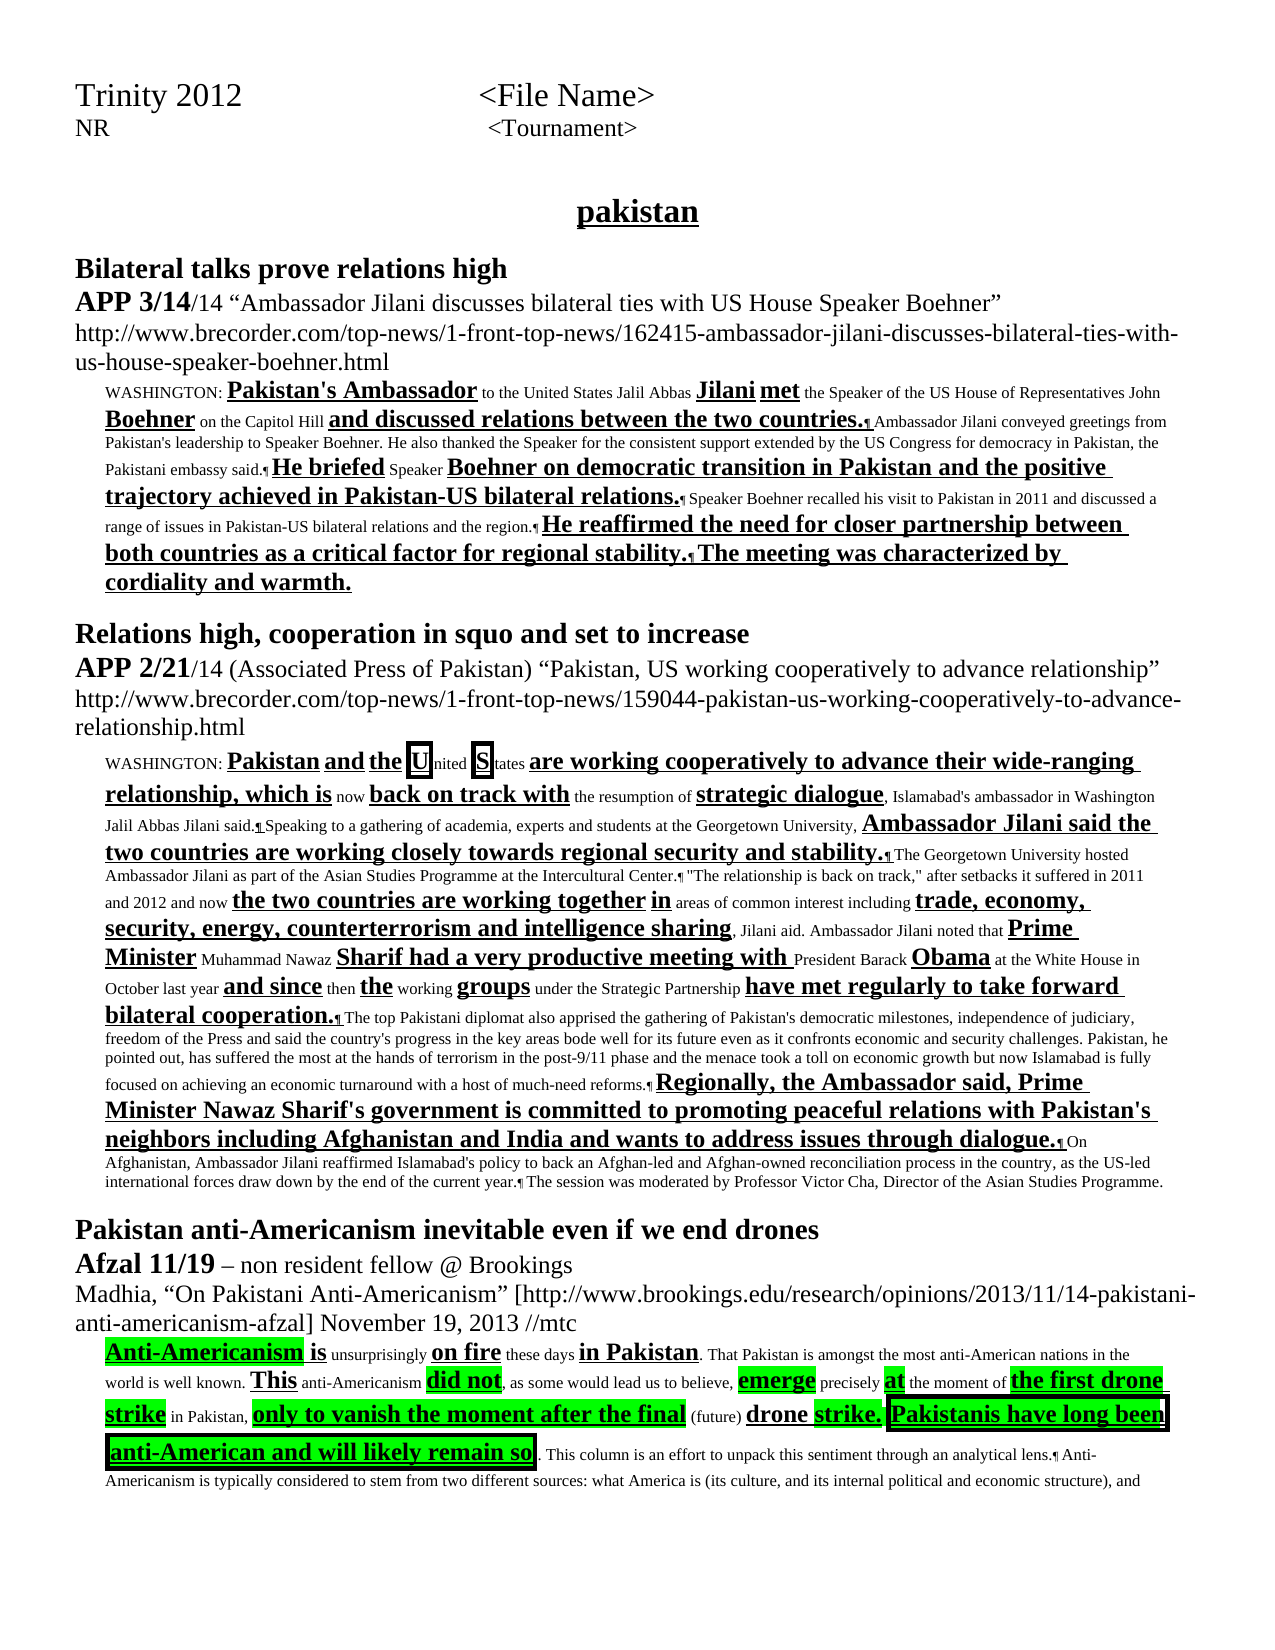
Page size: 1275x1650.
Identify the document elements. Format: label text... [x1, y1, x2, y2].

text WASHINGTON: Pakistan's Ambassador to the United States Jalil Abbas Jilani met the Speaker of the US House of Representatives John Boehner on the Capitol Hill and discussed relations between the two countries.¶ Ambassador Jilani conveyed greetings from Pakistan's leadership to Speaker Boehner. He also thanked the Speaker for the consistent support extended by the US Congress for democracy in Pakistan, the Pakistani embassy said.¶ He briefed Speaker Boehner on democratic transition in Pakistan and the positive trajectory achieved in Pakistan-US bilateral relations.¶ Speaker Boehner recalled his visit to Pakistan in 2011 and discussed a range of issues in Pakistan-US bilateral relations and the region.¶ He reaffirmed the need for closer partnership between both countries as a critical factor for regional stability.¶ The meeting was characterized by cordiality and warmth. [105, 375, 1170, 596]
text APP 3/14/14 “Ambassador Jilani discusses bilateral ties with US House Speaker Boehner” http://www.brecorder.com/top-news/1-front-top-news/162415-ambassador-jilani-discusses-bilateral-ties-with-us-house-speaker-boehner.html [75, 284, 1200, 375]
subtitle pakistan [75, 192, 1200, 230]
text Afzal 11/19 – non resident fellow @ Brookings [75, 1246, 1200, 1279]
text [105, 1337, 1170, 1490]
text WASHINGTON: Pakistan and the United States are working cooperatively to advance their wide-ranging relationship, which is now back on track with the resumption of strategic dialogue, Islamabad's ambassador in Washington Jalil Abbas Jilani said.¶ Speaking to a gathering of academia, experts and students at the Georgetown University, Ambassador Jilani said the two countries are working closely towards regional security and stability.¶ The Georgetown University hosted Ambassador Jilani as part of the Asian Studies Programme at the Intercultural Center.¶ "The relationship is back on track," after setbacks it suffered in 2011 and 2012 and now the two countries are working together in areas of common interest including trade, economy, security, energy, counterterrorism and intelligence sharing, Jilani aid. Ambassador Jilani noted that Prime Minister Muhammad Nawaz Sharif had a very productive meeting with President Barack Obama at the White House in October last year and since then the working groups under the Strategic Partnership have met regularly to take forward bilateral cooperation.¶ The top Pakistani diplomat also apprised the gathering of Pakistan's democratic milestones, independence of judiciary, freedom of the Press and said the country's progress in the key areas bode well for its future even as it confronts economic and security challenges. Pakistan, he pointed out, has suffered the most at the hands of terrorism in the post-9/11 phase and the menace took a toll on economic growth but now Islamabad is fully focused on achieving an economic turnaround with a host of much-need reforms.¶ Regionally, the Ambassador said, Prime Minister Nawaz Sharif's government is committed to promoting peaceful relations with Pakistan's neighbors including Afghanistan and India and wants to address issues through dialogue.¶ On Afghanistan, Ambassador Jilani reaffirmed Islamabad's policy to back an Afghan-led and Afghan-owned reconciliation process in the country, as the US-led international forces draw down by the end of the current year.¶ The session was moderated by Professor Victor Cha, Director of the Asian Studies Programme. [105, 741, 1170, 1191]
subtitle Bilateral talks prove relations high [75, 251, 1200, 284]
subtitle Pakistan anti-Americanism inevitable even if we end drones [75, 1212, 1200, 1246]
text APP 2/21/14 (Associated Press of Pakistan) “Pakistan, US working cooperatively to advance relationship” http://www.brecorder.com/top-news/1-front-top-news/159044-pakistan-us-working-cooperatively-to-advance-relationship.html [75, 650, 1200, 741]
text Madhia, “On Pakistani Anti-Americanism” [http://www.brookings.edu/research/opinions/2013/11/14-pakistani-anti-americanism-afzal] November 19, 2013 //mtc [75, 1279, 1200, 1337]
subtitle Relations high, cooperation in squo and set to increase [75, 617, 1200, 650]
